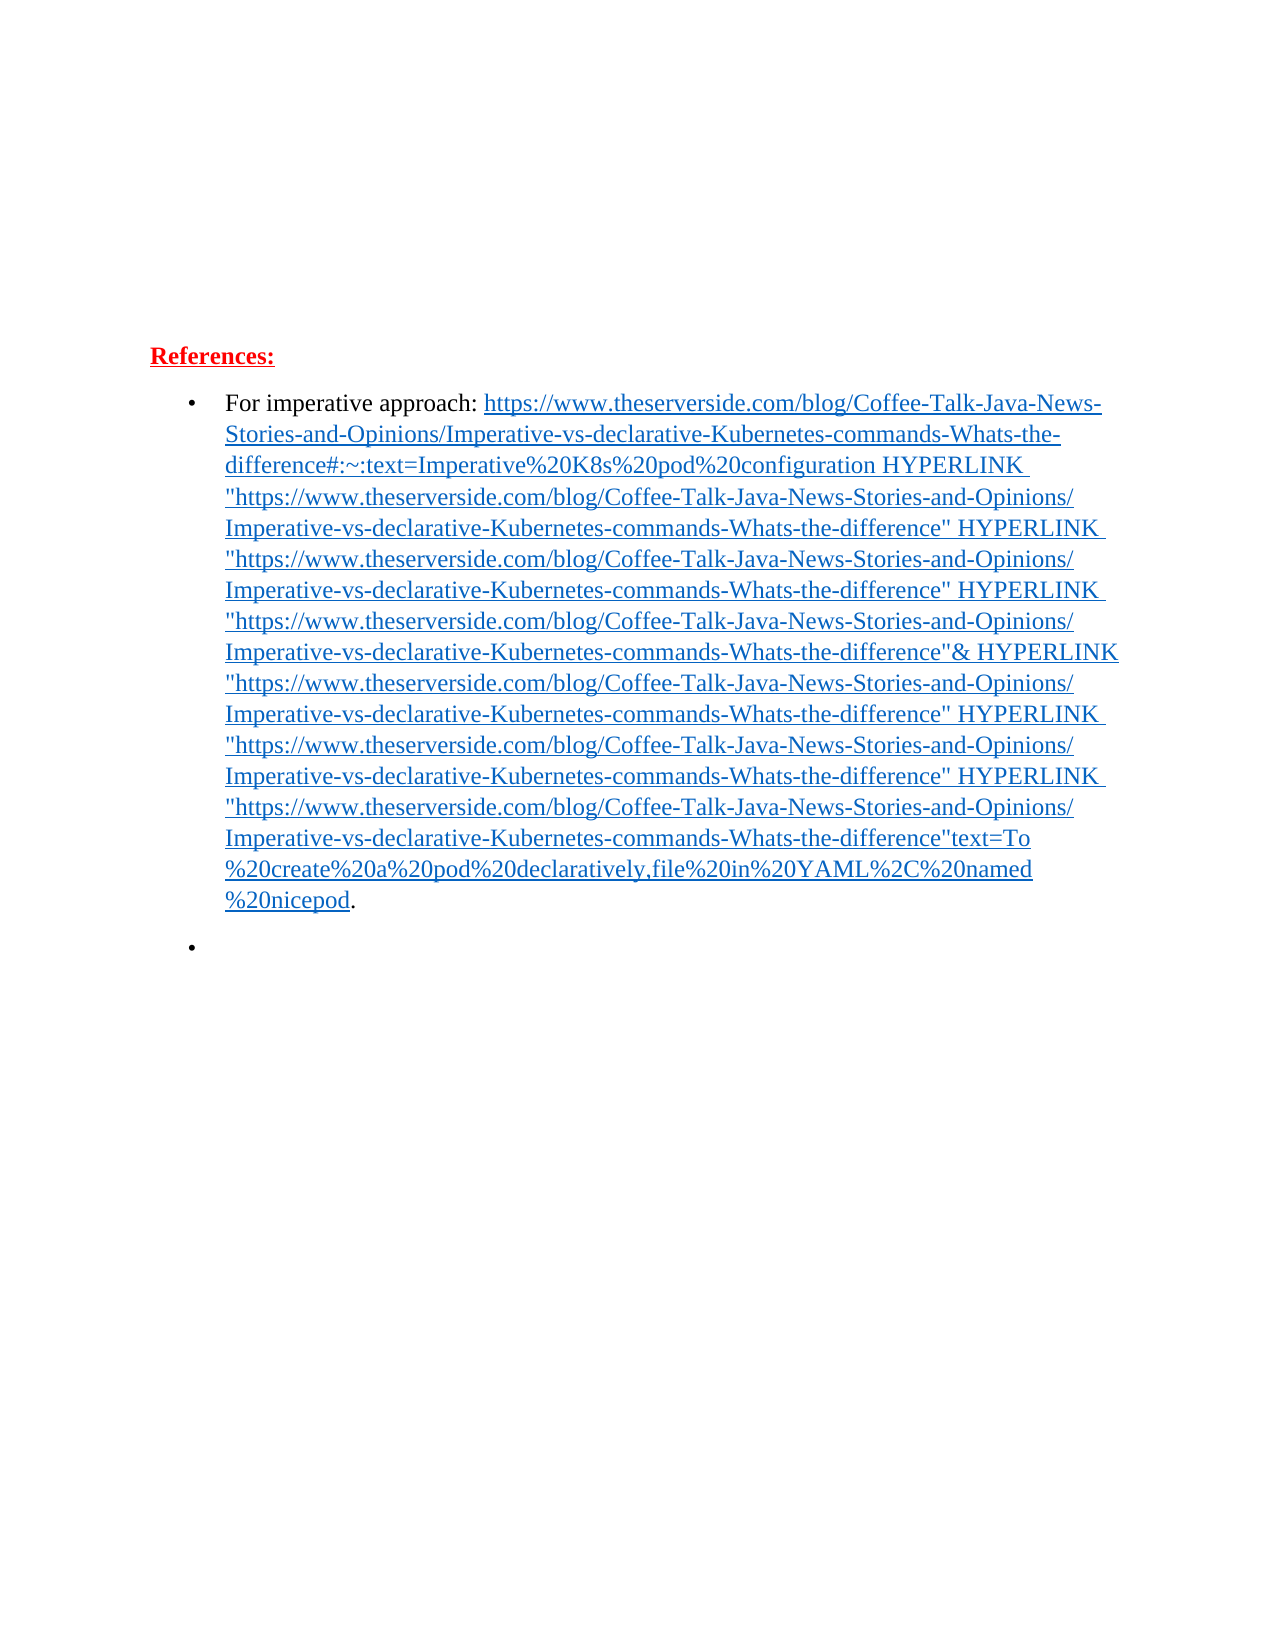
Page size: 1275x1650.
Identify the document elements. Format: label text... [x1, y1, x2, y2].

text References: [150, 341, 1125, 369]
list For imperative approach: https://www.theserverside.com/blog/Coffee-Talk-Java-News-Stories-and-Opinions/Imperative-vs-declarative-Kubernetes-commands-Whats-the-difference#:~:text=Imperative%20K8s%20pod%20configuration HYPERLINK "https://www.theserverside.com/blog/Coffee-Talk-Java-News-Stories-and-Opinions/Imperative-vs-declarative-Kubernetes-commands-Whats-the-difference" HYPERLINK "https://www.theserverside.com/blog/Coffee-Talk-Java-News-Stories-and-Opinions/Imperative-vs-declarative-Kubernetes-commands-Whats-the-difference" HYPERLINK "https://www.theserverside.com/blog/Coffee-Talk-Java-News-Stories-and-Opinions/Imperative-vs-declarative-Kubernetes-commands-Whats-the-difference"& HYPERLINK "https://www.theserverside.com/blog/Coffee-Talk-Java-News-Stories-and-Opinions/Imperative-vs-declarative-Kubernetes-commands-Whats-the-difference" HYPERLINK "https://www.theserverside.com/blog/Coffee-Talk-Java-News-Stories-and-Opinions/Imperative-vs-declarative-Kubernetes-commands-Whats-the-difference" HYPERLINK "https://www.theserverside.com/blog/Coffee-Talk-Java-News-Stories-and-Opinions/Imperative-vs-declarative-Kubernetes-commands-Whats-the-difference"text=To%20create%20a%20pod%20declaratively,file%20in%20YAML%2C%20named%20nicepod. [187, 388, 1125, 914]
